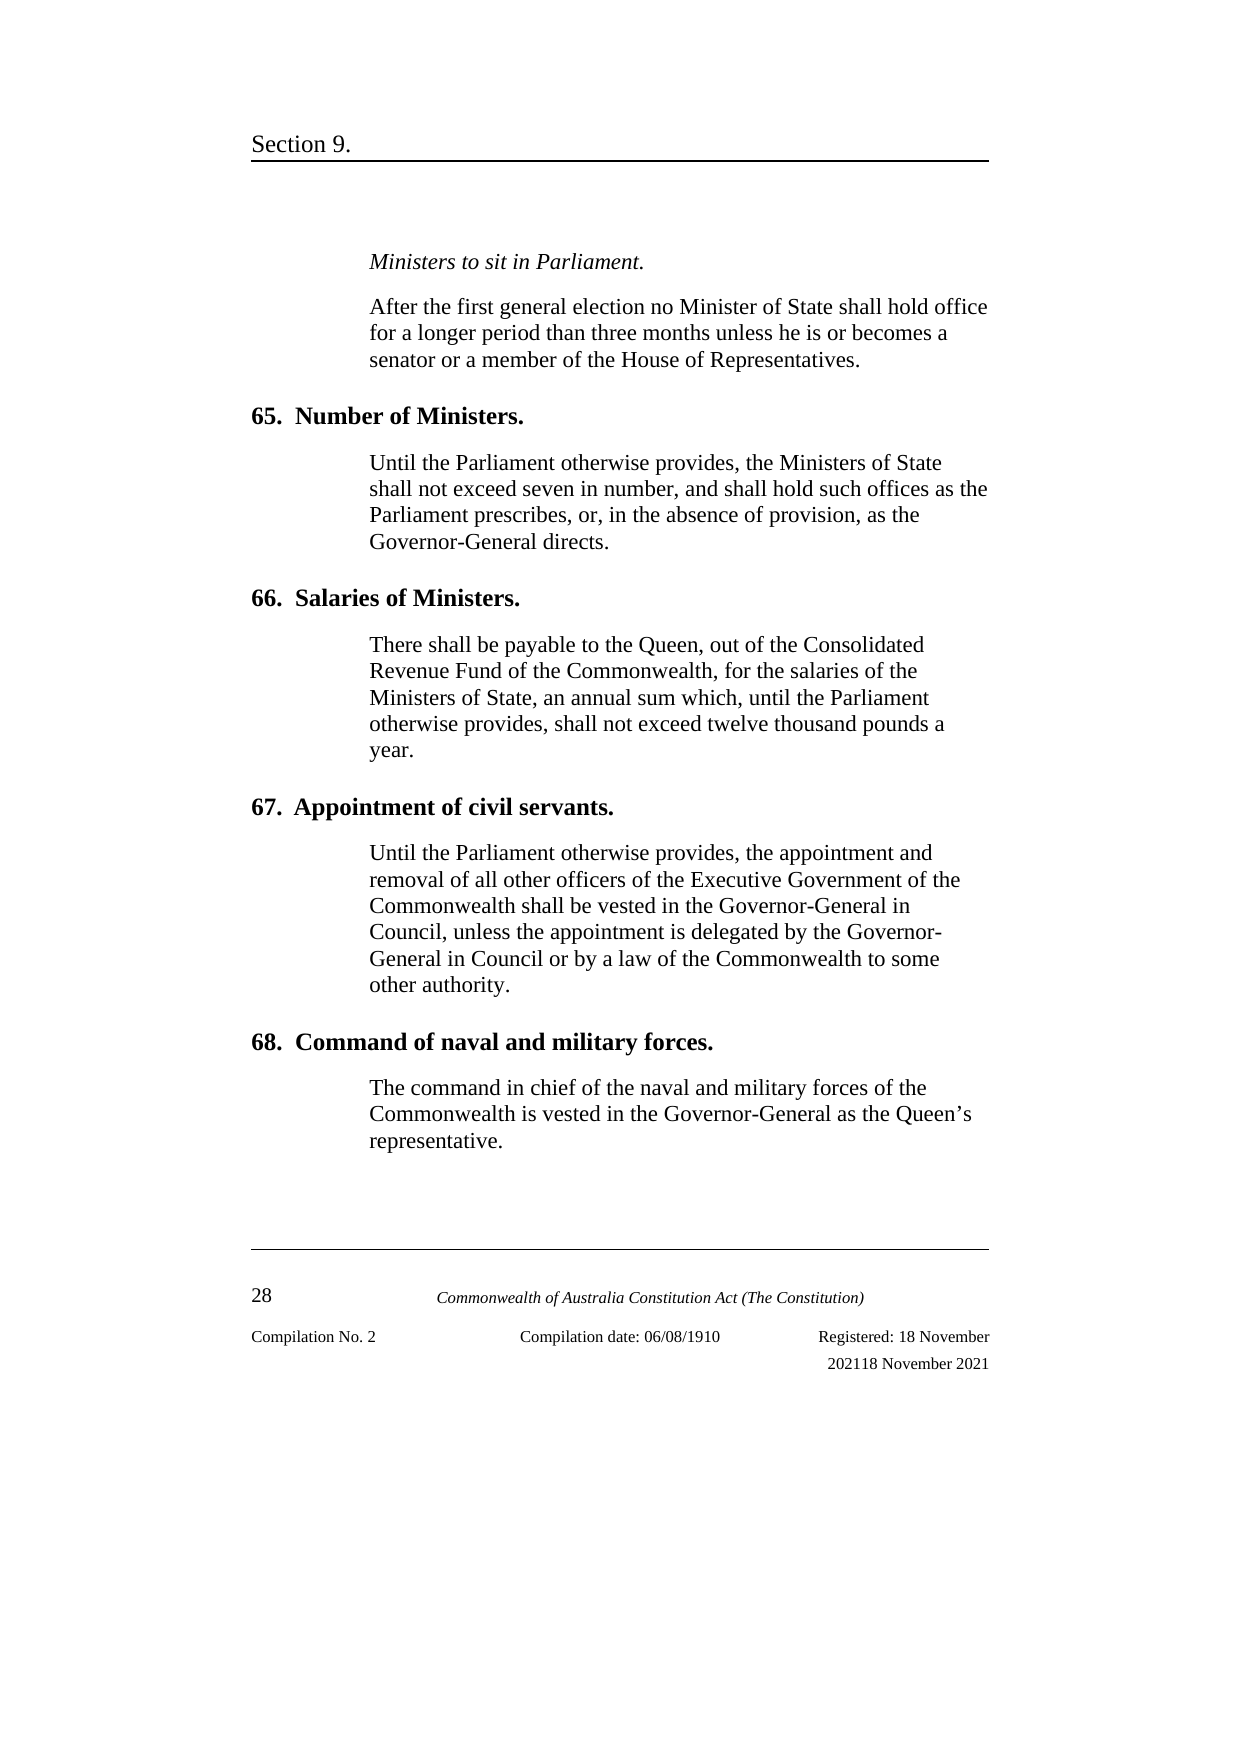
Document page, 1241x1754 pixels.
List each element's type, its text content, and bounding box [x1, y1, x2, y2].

text The command in chief of the naval and military forces of the Commonwealth is vested in the Governor-General as the Queen’s representative. [251, 1074, 989, 1153]
text Ministers to sit in Parliament. [369, 248, 989, 274]
text 68. Command of naval and military forces. [251, 1027, 989, 1055]
text There shall be payable to the Queen, out of the Consolidated Revenue Fund of the Commonwealth, for the salaries of the Ministers of State, an annual sum which, until the Parliament otherwise provides, shall not exceed twelve thousand pounds a year. [251, 631, 989, 763]
text 67. Appointment of civil servants. [251, 792, 989, 821]
text 66. Salaries of Ministers. [251, 583, 989, 612]
text Until the Parliament otherwise provides, the Ministers of State shall not exceed seven in number, and shall hold such offices as the Parliament prescribes, or, in the absence of provision, as the Governor-General directs. [251, 449, 989, 554]
text 65. Number of Ministers. [251, 401, 989, 430]
text After the first general election no Minister of State shall hold office for a longer period than three months unless he is or becomes a senator or a member of the House of Representatives. [251, 293, 989, 372]
text Until the Parliament otherwise provides, the appointment and removal of all other officers of the Executive Government of the Commonwealth shall be vested in the Governor-General in Council, unless the appointment is delegated by the Governor-General in Council or by a law of the Commonwealth to some other authority. [251, 839, 989, 997]
